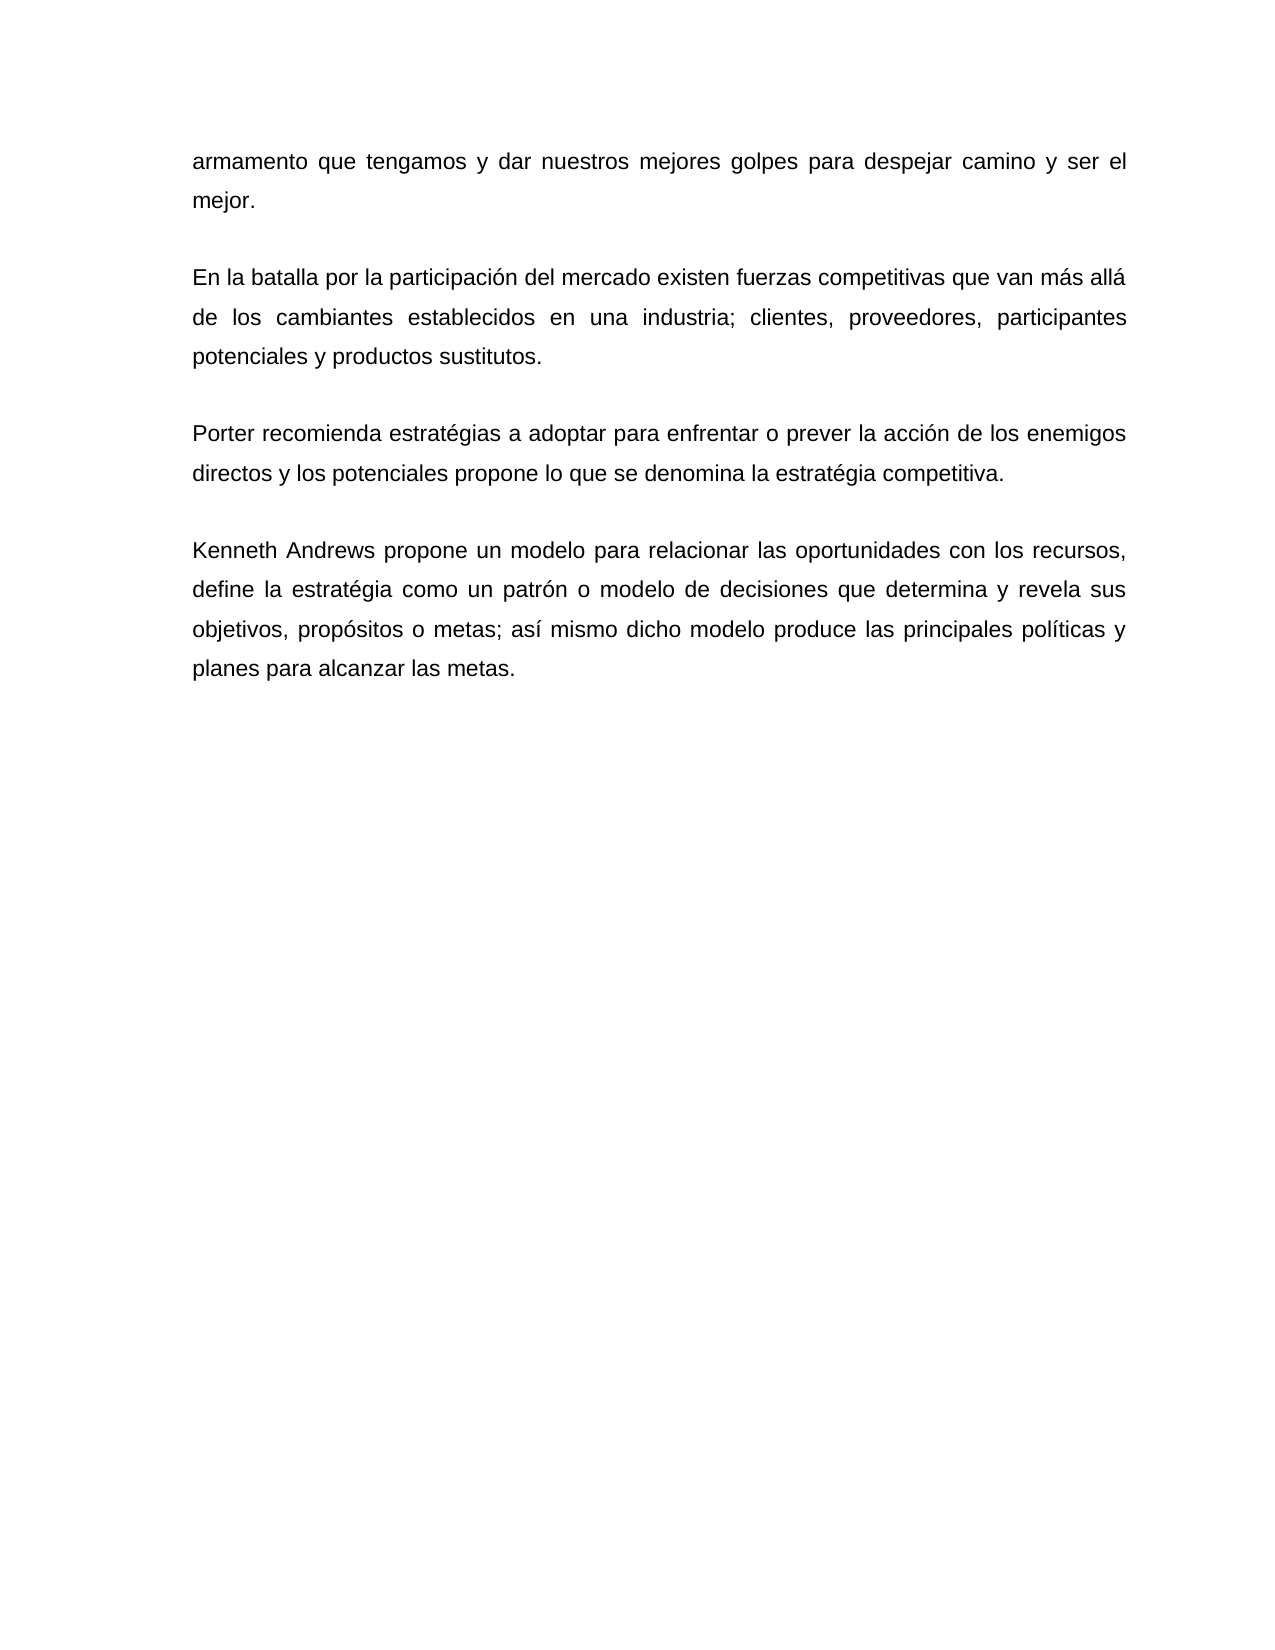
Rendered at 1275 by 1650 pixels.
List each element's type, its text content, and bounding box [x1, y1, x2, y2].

text Kenneth Andrews propone un modelo para relacionar las oportunidades con los recursos, define la estratégia como un patrón o modelo de decisiones que determina y revela sus objetivos, propósitos o metas; así mismo dicho modelo produce las principales políticas y planes para alcanzar las metas. [192, 537, 1127, 681]
text En la batalla por la participación del mercado existen fuerzas competitivas que van más allá de los cambiantes establecidos en una industria; clientes, proveedores, participantes potenciales y productos sustitutos. [192, 264, 1127, 369]
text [192, 148, 1127, 213]
text Porter recomienda estratégias a adoptar para enfrentar o prever la acción de los enemigos directos y los potenciales propone lo que se denomina la estratégia competitiva. [192, 420, 1127, 486]
